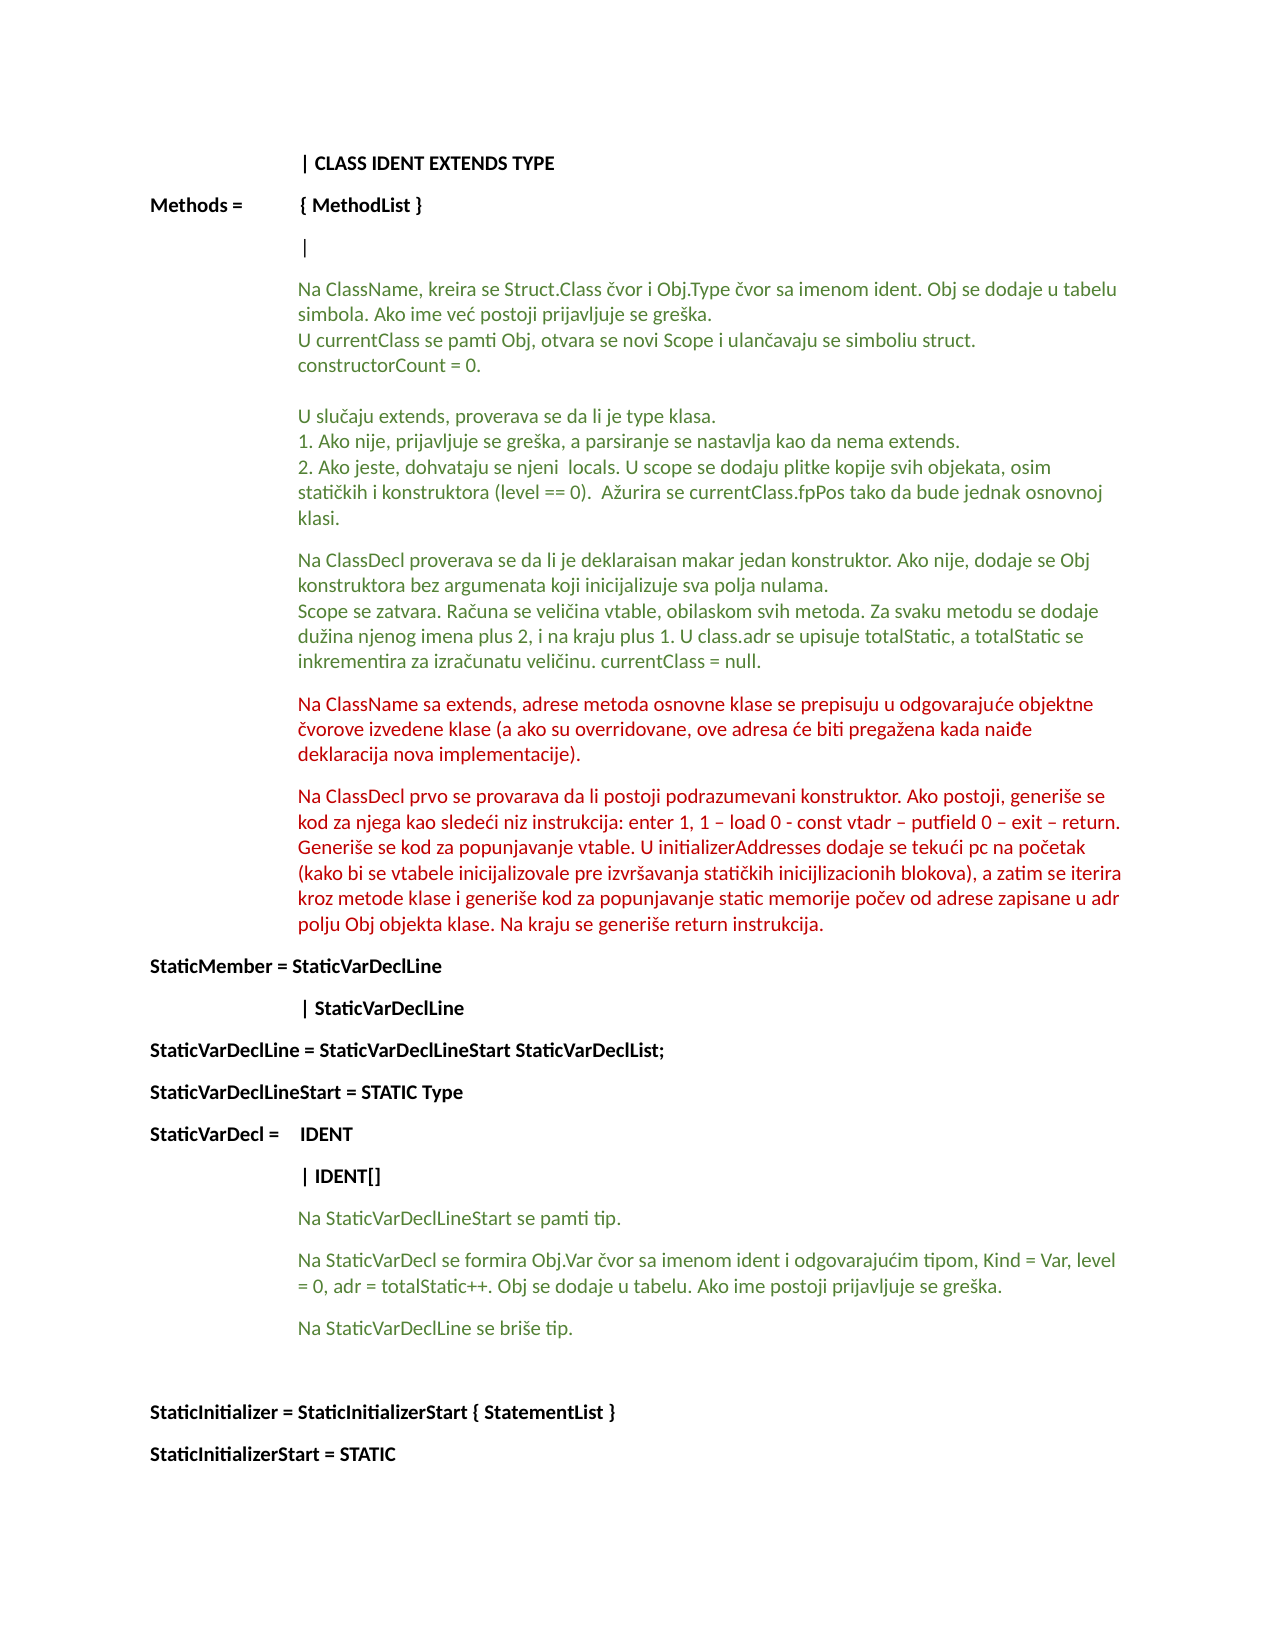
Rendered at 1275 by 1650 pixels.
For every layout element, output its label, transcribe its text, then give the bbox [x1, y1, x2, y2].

text StaticVarDeclLineStart = STATIC Type [150, 1079, 1125, 1104]
text Na ClassDecl proverava se da li je deklaraisan makar jedan konstruktor. Ako nije, dodaje se Obj konstruktora bez argumenata koji inicijalizuje sva polja nulama. Scope se zatvara. Računa se veličina vtable, obilaskom svih metoda. Za svaku metodu se dodaje dužina njenog imena plus 2, i na kraju plus 1. U class.adr se upisuje totalStatic, a totalStatic se inkrementira za izračunatu veličinu. currentClass = null. [298, 547, 1125, 674]
text | StaticVarDeclLine [150, 995, 1125, 1020]
text Na ClassName sa extends, adrese metoda osnovne klase se prepisuju u odgovarajuće objektne čvorove izvedene klase (a ako su overridovane, ove adresa će biti pregažena kada naiđe deklaracija nova implementacije). [298, 691, 1125, 767]
text Na ClassDecl prvo se provarava da li postoji podrazumevani konstruktor. Ako postoji, generiše se kod za njega kao sledeći niz instrukcija: enter 1, 1 – load 0 - const vtadr – putfield 0 – exit – return. Generiše se kod za popunjavanje vtable. U initializerAddresses dodaje se tekući pc na početak (kako bi se vtabele inicijalizovale pre izvršavanja statičkih inicijlizacionih blokova), a zatim se iterira kroz metode klase i generiše kod za popunjavanje static memorije počev od adrese zapisane u adr polju Obj objekta klase. Na kraju se generiše return instrukcija. [298, 784, 1125, 936]
text Na ClassName, kreira se Struct.Class čvor i Obj.Type čvor sa imenom ident. Obj se dodaje u tabelu simbola. Ako ime već postoji prijavljuje se greška. U currentClass se pamti Obj, otvara se novi Scope i ulančavaju se simboliu struct. constructorCount = 0. U slučaju extends, proverava se da li je type klasa. 1. Ako nije, prijavljuje se greška, a parsiranje se nastavlja kao da nema extends. 2. Ako jeste, dohvataju se njeni locals. U scope se dodaju plitke kopije svih objekata, osim statičkih i konstruktora (level == 0). Ažurira se currentClass.fpPos tako da bude jednak osnovnoj klasi. [298, 276, 1125, 530]
text StaticMember = StaticVarDeclLine [150, 953, 1125, 978]
text Na StaticVarDeclLine se briše tip. [298, 1315, 1125, 1340]
text | CLASS IDENT EXTENDS TYPE [150, 150, 1125, 175]
text | IDENT[] [150, 1163, 1125, 1189]
text Methods = { MethodList } [150, 192, 1125, 217]
text StaticVarDecl = IDENT [150, 1121, 1125, 1147]
text StaticVarDeclLine = StaticVarDeclLineStart StaticVarDeclList; [150, 1037, 1125, 1062]
text StaticInitializerStart = STATIC [150, 1441, 1125, 1467]
text Na StaticVarDecl se formira Obj.Var čvor sa imenom ident i odgovarajućim tipom, Kind = Var, level = 0, adr = totalStatic++. Obj se dodaje u tabelu. Ako ime postoji prijavljuje se greška. [298, 1247, 1125, 1298]
text | [150, 234, 1125, 259]
text StaticInitializer = StaticInitializerStart { StatementList } [150, 1399, 1125, 1424]
text Na StaticVarDeclLineStart se pamti tip. [298, 1205, 1125, 1231]
